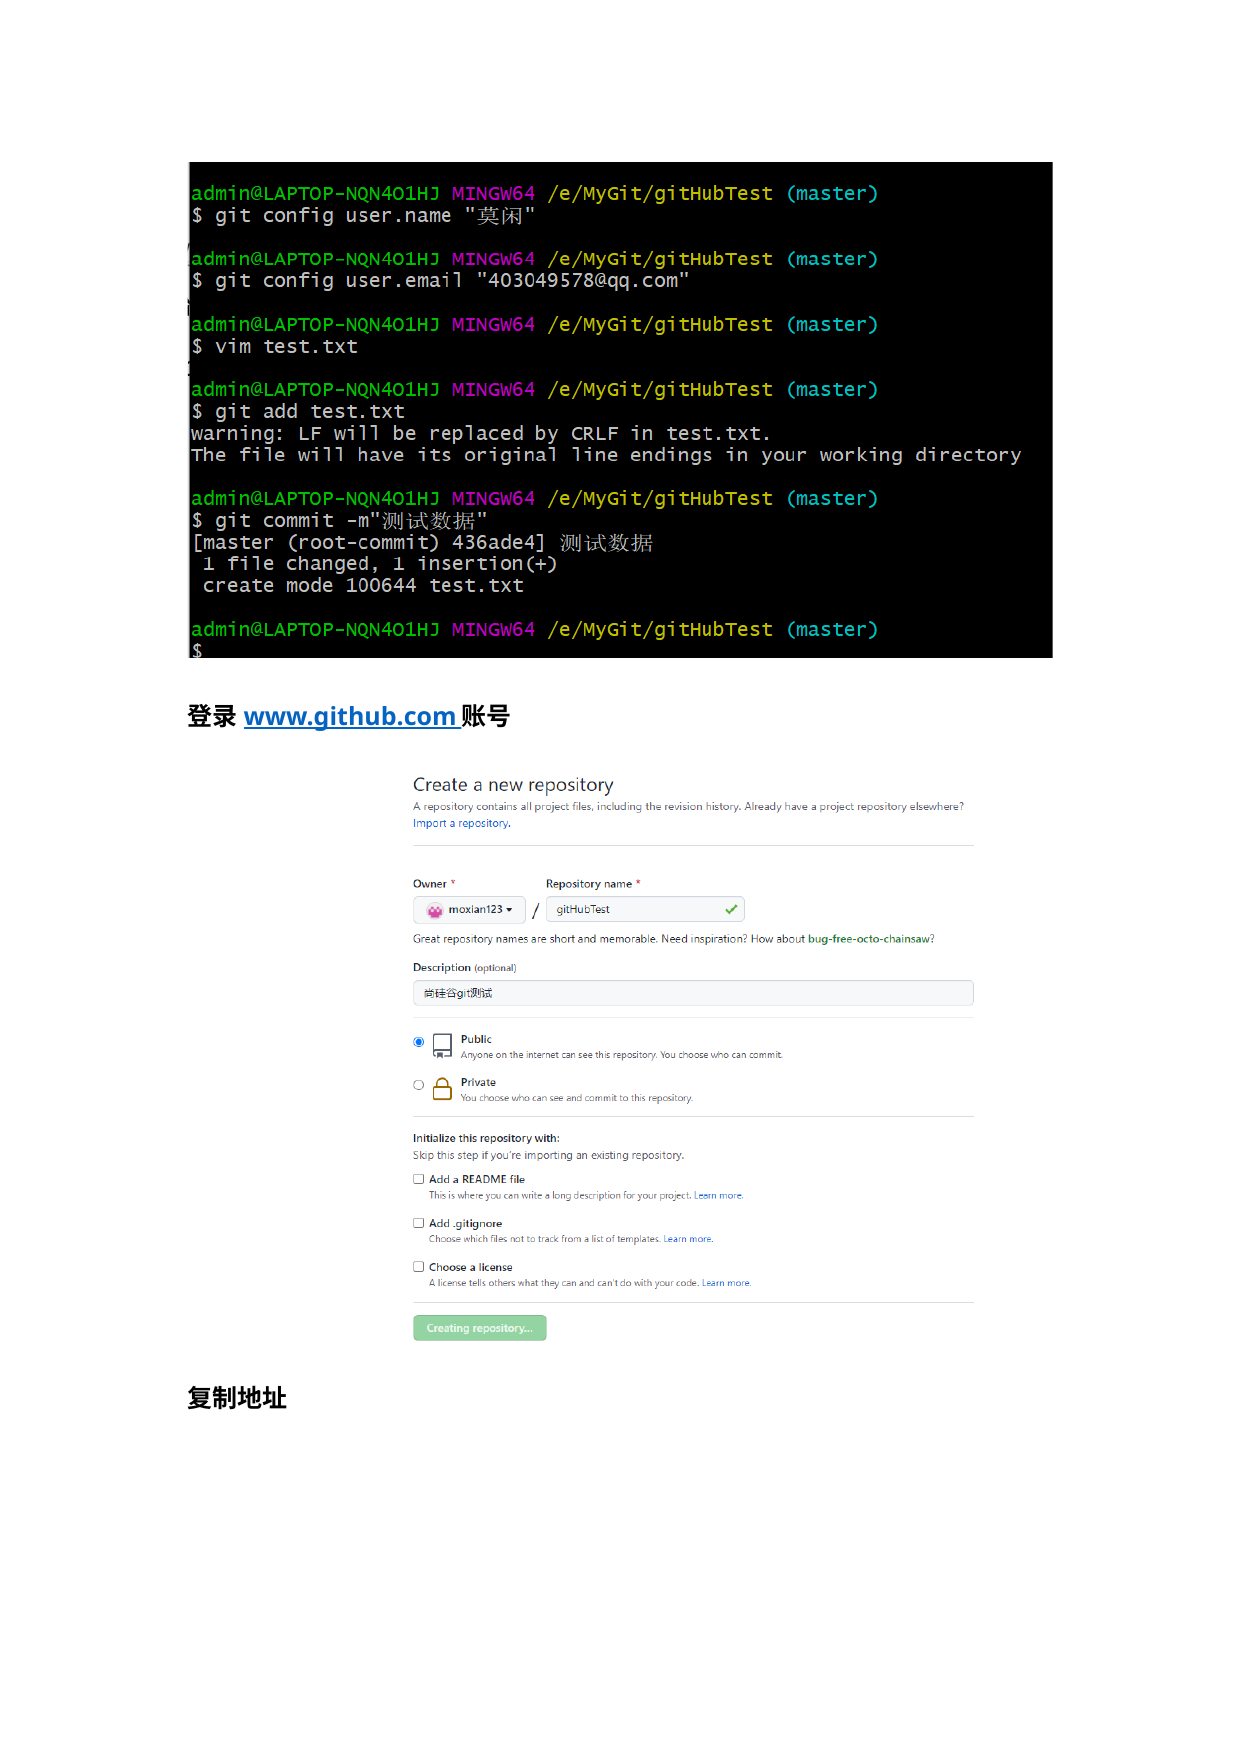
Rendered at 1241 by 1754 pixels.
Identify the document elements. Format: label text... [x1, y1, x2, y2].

text 登录 www.github.com账号 [187, 682, 1053, 747]
picture [187, 162, 1053, 658]
text 复制地址 [187, 1364, 1053, 1429]
picture [187, 747, 1054, 1352]
